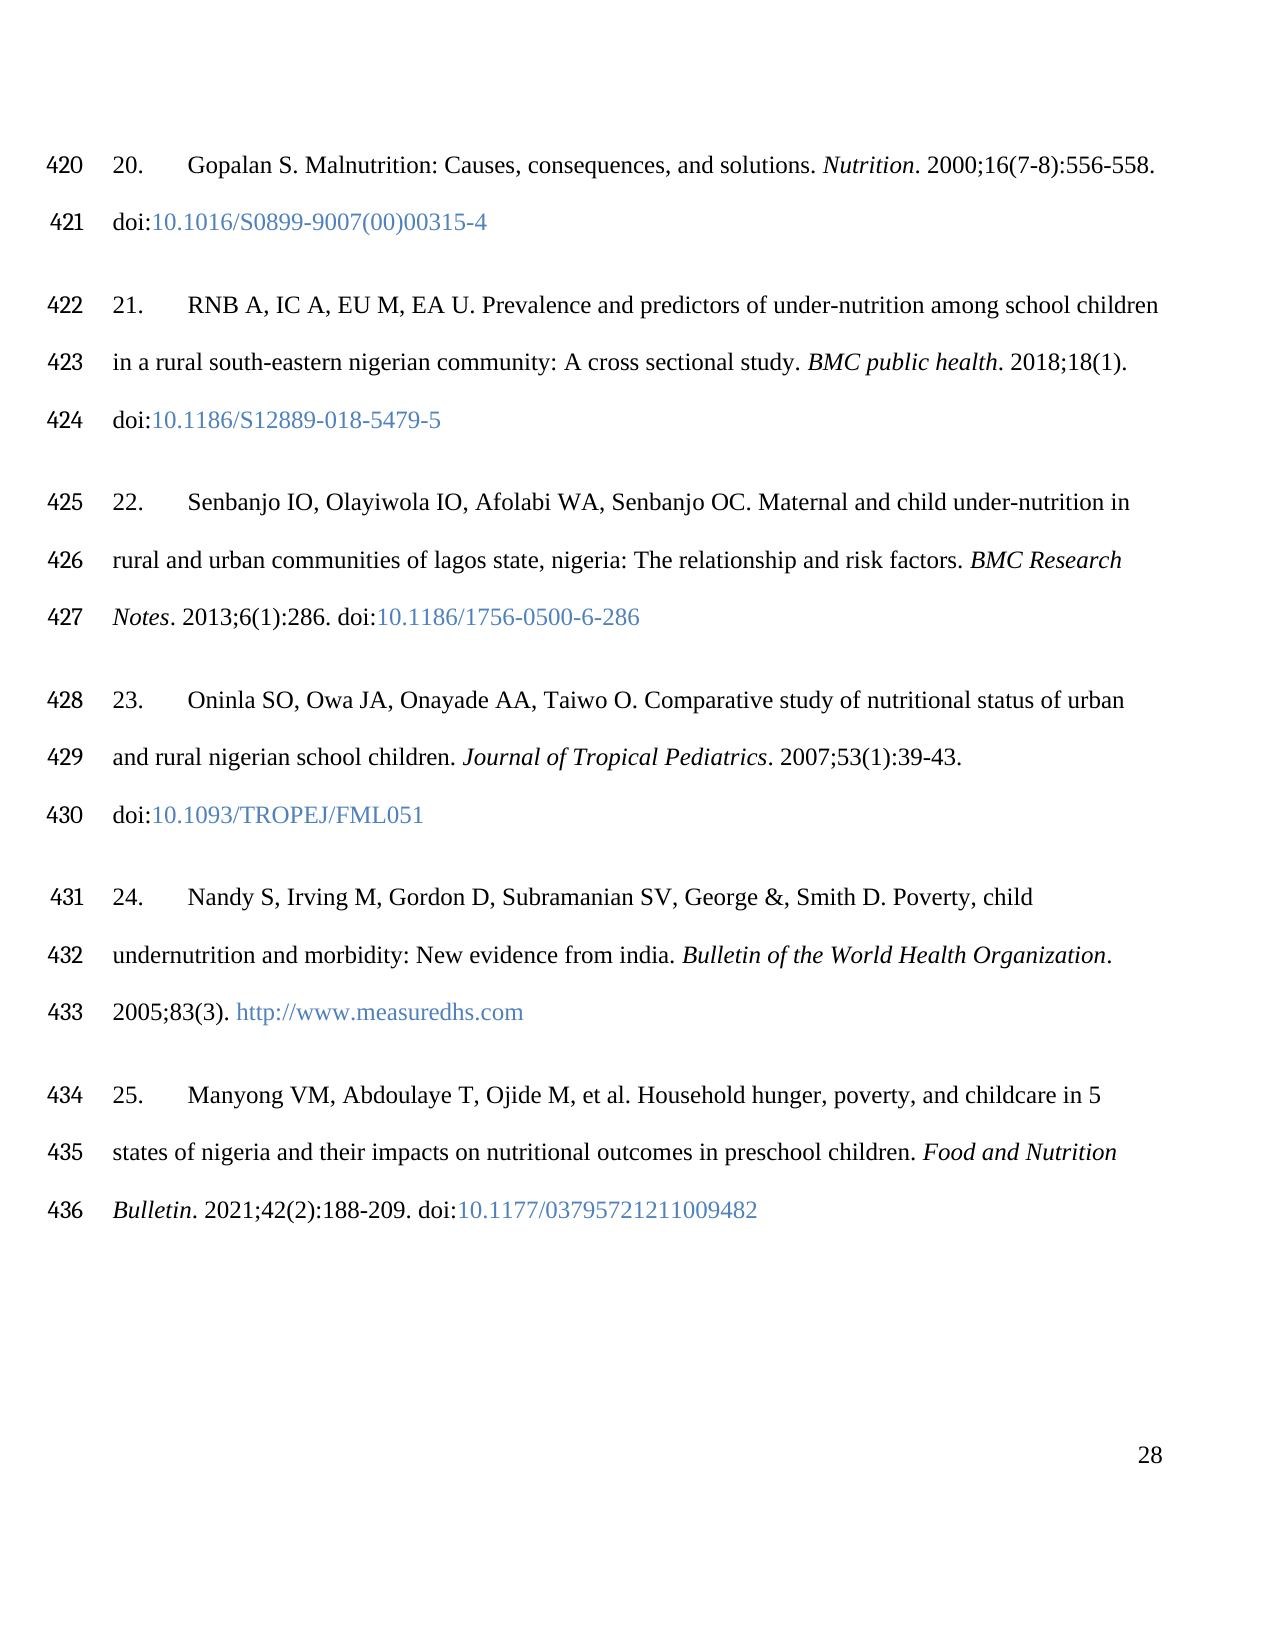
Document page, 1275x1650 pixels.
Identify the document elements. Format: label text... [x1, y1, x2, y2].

text 24. Nandy S, Irving M, Gordon D, Subramanian SV, George &, Smith D. Poverty, child undernutrition and morbidity: New evidence from india. Bulletin of the World Health Organization. 2005;83(3). http://www.measuredhs.com [112, 882, 1162, 1026]
text 25. Manyong VM, Abdoulaye T, Ojide M, et al. Household hunger, poverty, and childcare in 5 states of nigeria and their impacts on nutritional outcomes in preschool children. Food and Nutrition Bulletin. 2021;42(2):188-209. doi:10.1177/03795721211009482 [112, 1080, 1162, 1224]
text 21. RNB A, IC A, EU M, EA U. Prevalence and predictors of under-nutrition among school children in a rural south-eastern nigerian community: A cross sectional study. BMC public health. 2018;18(1). doi:10.1186/S12889-018-5479-5 [112, 290, 1162, 434]
text 22. Senbanjo IO, Olayiwola IO, Afolabi WA, Senbanjo OC. Maternal and child under-nutrition in rural and urban communities of lagos state, nigeria: The relationship and risk factors. BMC Research Notes. 2013;6(1):286. doi:10.1186/1756-0500-6-286 [112, 487, 1162, 631]
text 23. Oninla SO, Owa JA, Onayade AA, Taiwo O. Comparative study of nutritional status of urban and rural nigerian school children. Journal of Tropical Pediatrics. 2007;53(1):39-43. doi:10.1093/TROPEJ/FML051 [112, 685, 1162, 829]
text 20. Gopalan S. Malnutrition: Causes, consequences, and solutions. Nutrition. 2000;16(7-8):556-558. doi:10.1016/S0899-9007(00)00315-4 [112, 150, 1162, 236]
